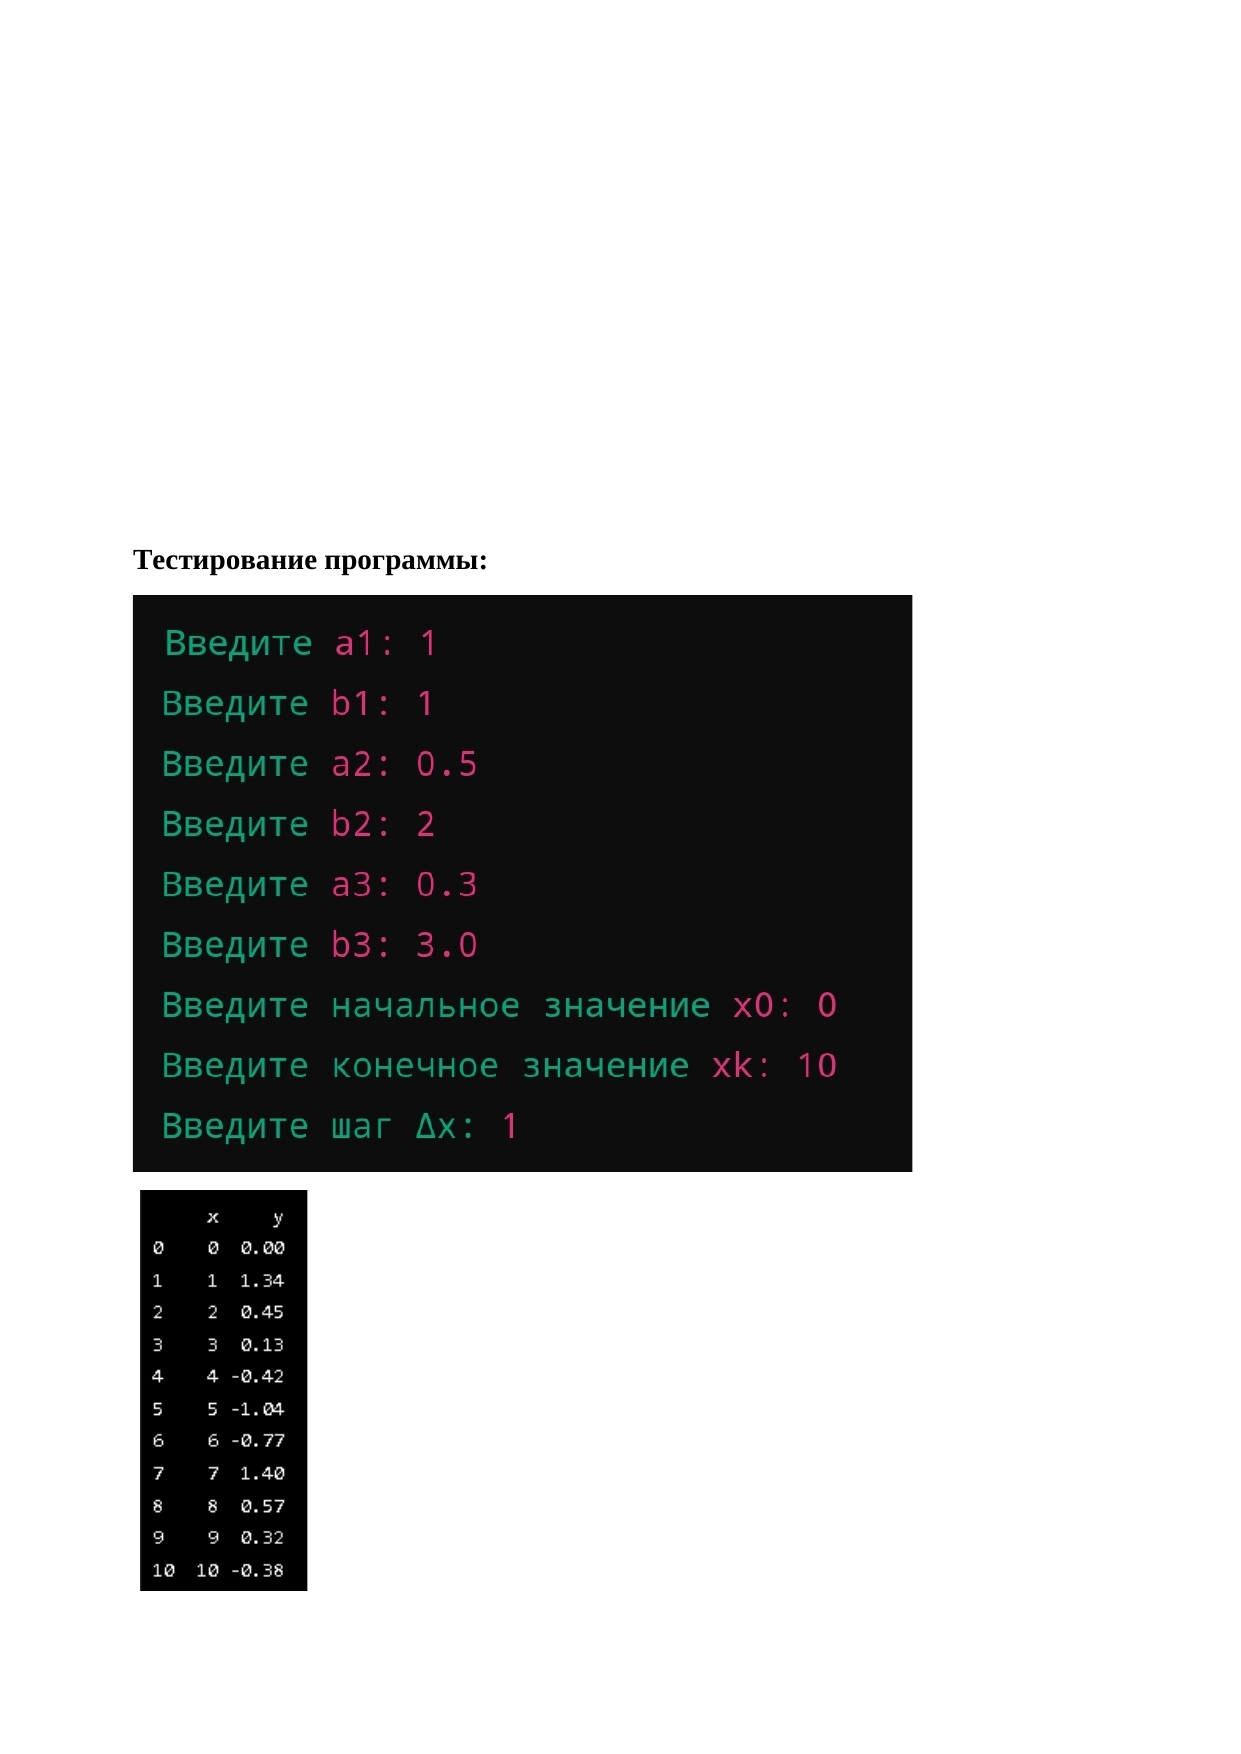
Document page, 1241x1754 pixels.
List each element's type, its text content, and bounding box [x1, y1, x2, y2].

text Тестирование программы: [133, 542, 1152, 576]
picture [140, 1190, 308, 1591]
picture [132, 595, 913, 1172]
